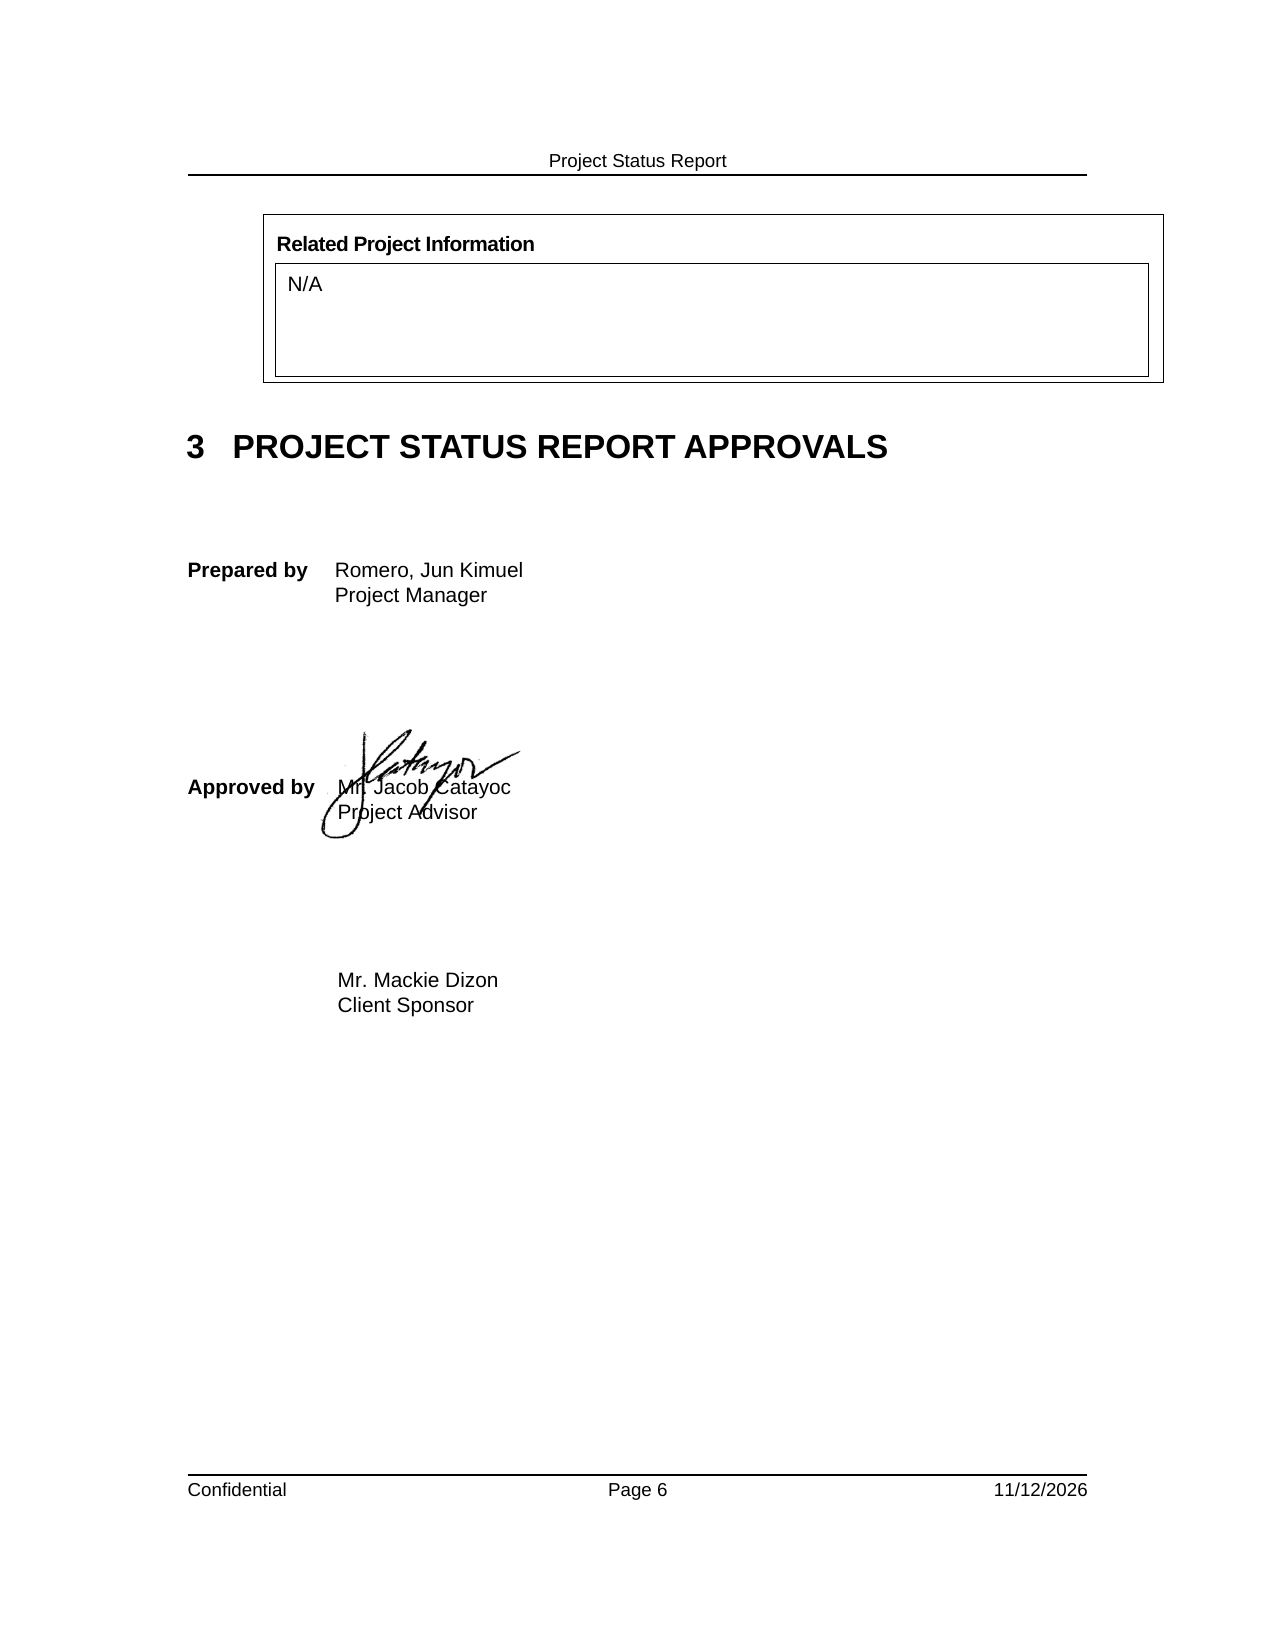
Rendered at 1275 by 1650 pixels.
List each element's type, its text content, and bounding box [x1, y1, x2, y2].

table_header Related Project Information [264, 215, 1163, 382]
subtitle PROJECT STATUS REPORT APPROVALS [186, 427, 1087, 466]
text Mr. Mackie Dizon [337, 968, 1087, 992]
text Client Sponsor [187, 993, 481, 1017]
text Project Advisor [187, 799, 1087, 823]
picture [308, 823, 527, 845]
text Prepared by Romero, Jun Kimuel [187, 558, 1087, 582]
text Approved by Mr. Jacob Catayoc [187, 774, 1087, 798]
picture [308, 723, 527, 774]
text Project Manager [187, 583, 1087, 607]
